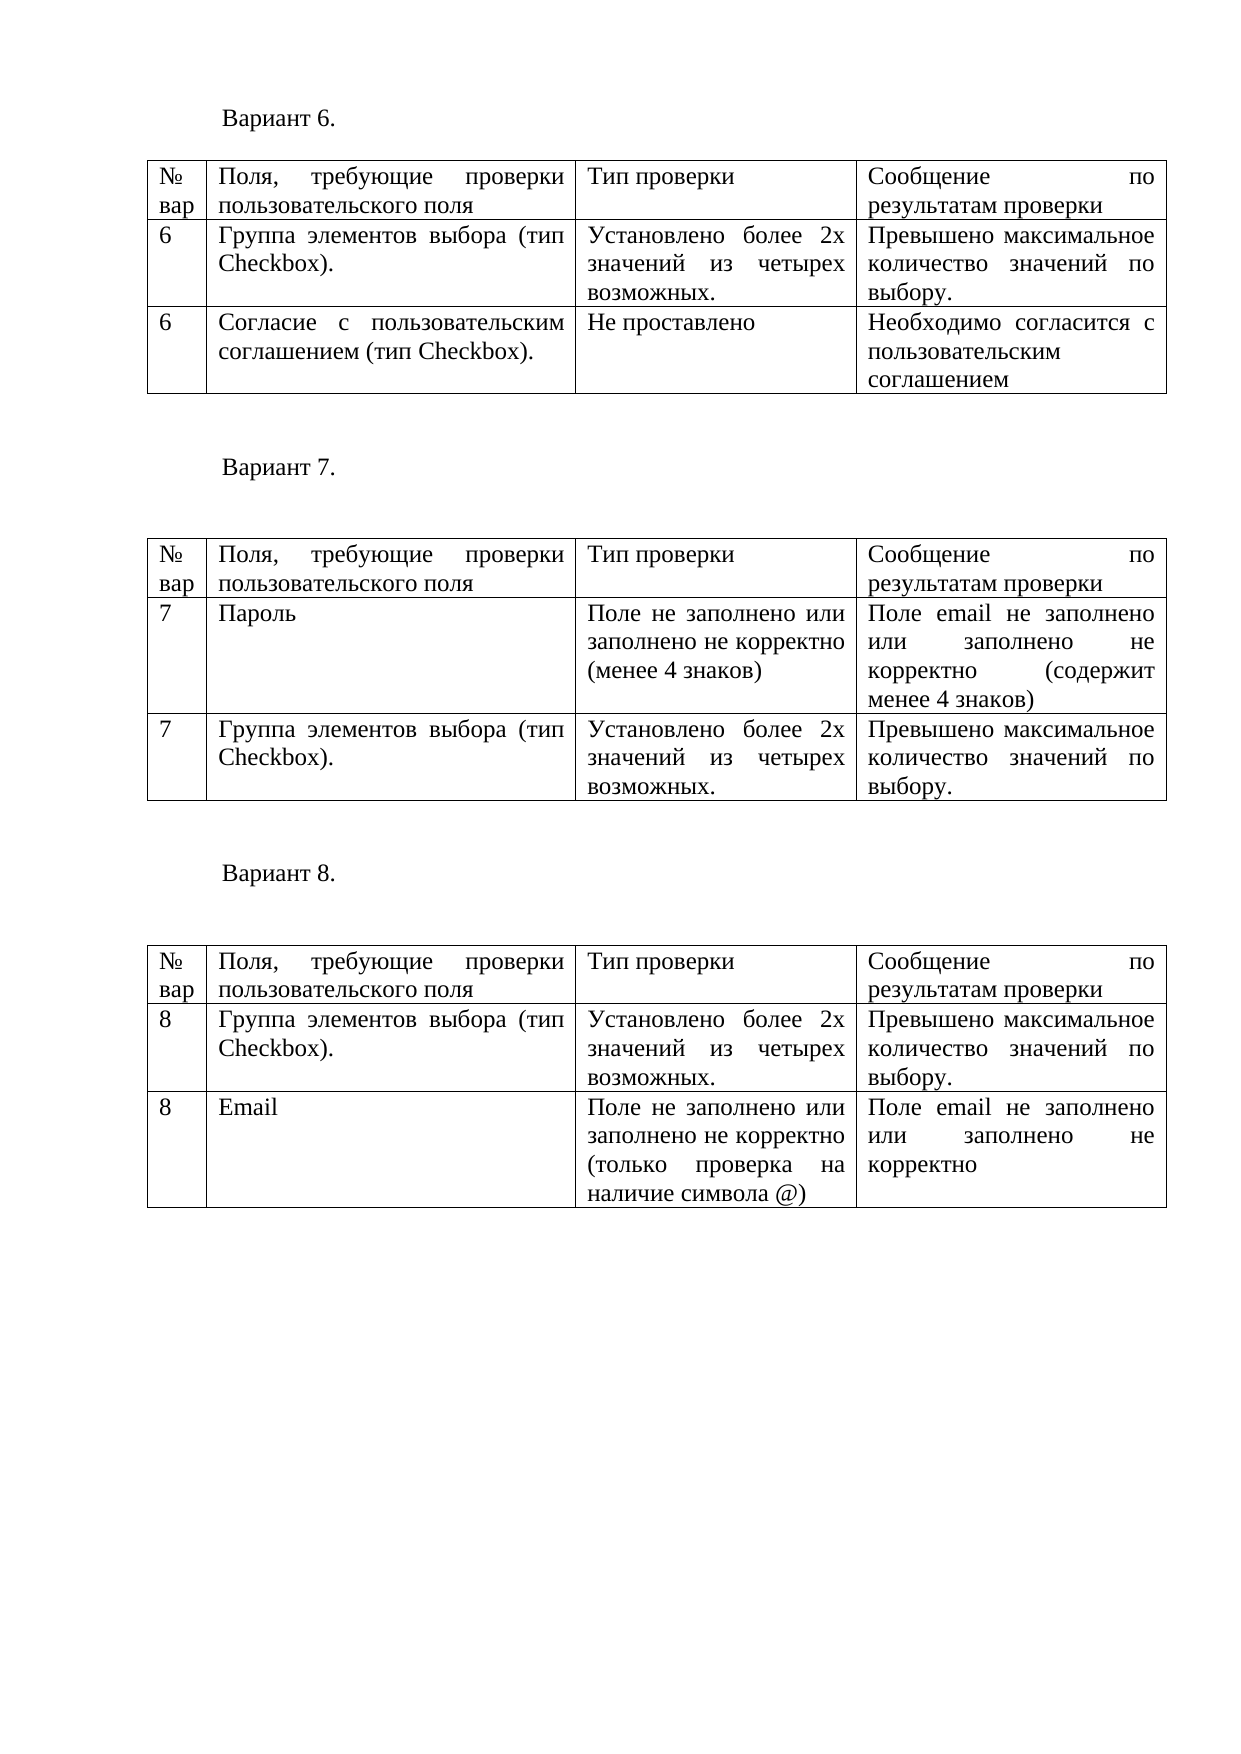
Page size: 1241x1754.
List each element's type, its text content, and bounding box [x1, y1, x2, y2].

table_cell 7 [148, 598, 206, 713]
table_cell 6 [148, 220, 206, 306]
text Вариант 7. [222, 452, 1167, 481]
table_cell Пароль [207, 598, 575, 713]
table_cell 8 [148, 1004, 206, 1091]
table_cell Превышено максимальное количество значений по выбору. [857, 220, 1166, 306]
table_cell Превышено максимальное количество значений по выбору. [857, 714, 1166, 800]
table_cell Группа элементов выбора (тип Checkbox). [207, 1004, 575, 1091]
text Вариант 6. [222, 103, 1167, 131]
table_header Тип проверки [576, 539, 856, 597]
table_cell 7 [148, 714, 206, 800]
table_header № вар [148, 161, 206, 219]
table_header Тип проверки [576, 161, 856, 219]
table_header Сообщение по результатам проверки [857, 539, 1166, 597]
text Вариант 8. [222, 858, 1167, 887]
table_cell Не проставлено [576, 307, 856, 393]
table_cell Необходимо согласится с пользовательским соглашением [857, 307, 1166, 393]
table_cell Установлено более 2х значений из четырех возможных. [576, 1004, 856, 1091]
table_cell Поле не заполнено или заполнено не корректно (только проверка на наличие символа @) [576, 1092, 856, 1207]
table_cell Поле не заполнено или заполнено не корректно (менее 4 знаков) [576, 598, 856, 713]
table_cell Группа элементов выбора (тип Checkbox). [207, 714, 575, 800]
table_cell Группа элементов выбора (тип Checkbox). [207, 220, 575, 306]
table_header № вар [148, 946, 206, 1003]
table_cell Поле email не заполнено или заполнено не корректно [857, 1092, 1166, 1207]
table_cell Согласие с пользовательским соглашением (тип Checkbox). [207, 307, 575, 393]
table_header Сообщение по результатам проверки [857, 161, 1166, 219]
table_header Поля, требующие проверки пользовательского поля [207, 161, 575, 219]
table_cell Установлено более 2х значений из четырех возможных. [576, 220, 856, 306]
table_cell Превышено максимальное количество значений по выбору. [857, 1004, 1166, 1091]
table_cell Установлено более 2х значений из четырех возможных. [576, 714, 856, 800]
table_cell Email [207, 1092, 575, 1207]
table_cell Поле email не заполнено или заполнено не корректно (содержит менее 4 знаков) [857, 598, 1166, 713]
table_header Поля, требующие проверки пользовательского поля [207, 539, 575, 597]
table_cell 6 [148, 307, 206, 393]
table_cell 8 [148, 1092, 206, 1207]
table_header № вар [148, 539, 206, 597]
table_header Поля, требующие проверки пользовательского поля [207, 946, 575, 1003]
table_header Тип проверки [576, 946, 856, 1003]
table_header Сообщение по результатам проверки [857, 946, 1166, 1003]
